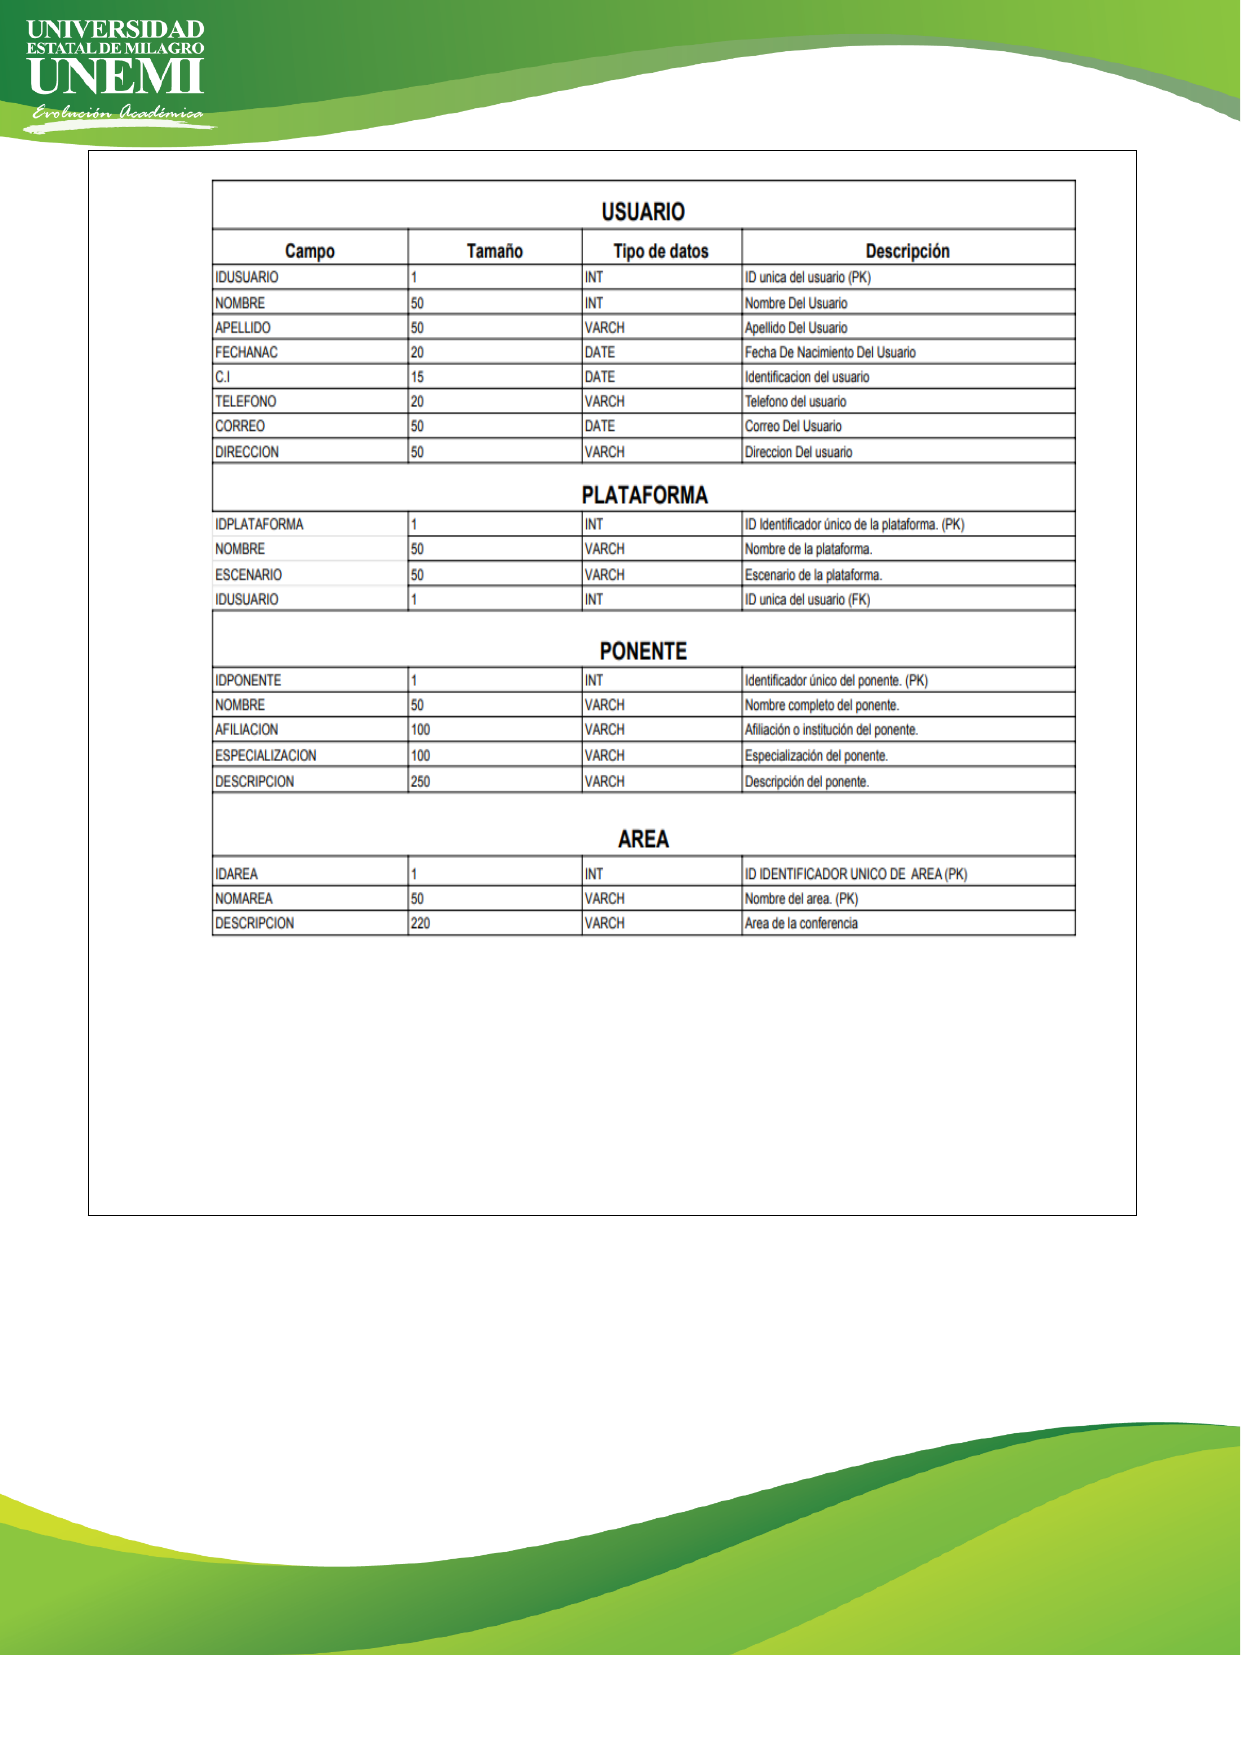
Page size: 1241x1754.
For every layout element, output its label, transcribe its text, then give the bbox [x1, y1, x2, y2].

table_cell CRONOGRAMA FASE 1 FASE 2 LÍNEA DE TIEMPO Casos de Uso Caso 1 Caso 2 Caso 3 Caso 4 Base de datos Diccionario de datos [89, 151, 1136, 1215]
picture [0, 0, 1241, 1655]
